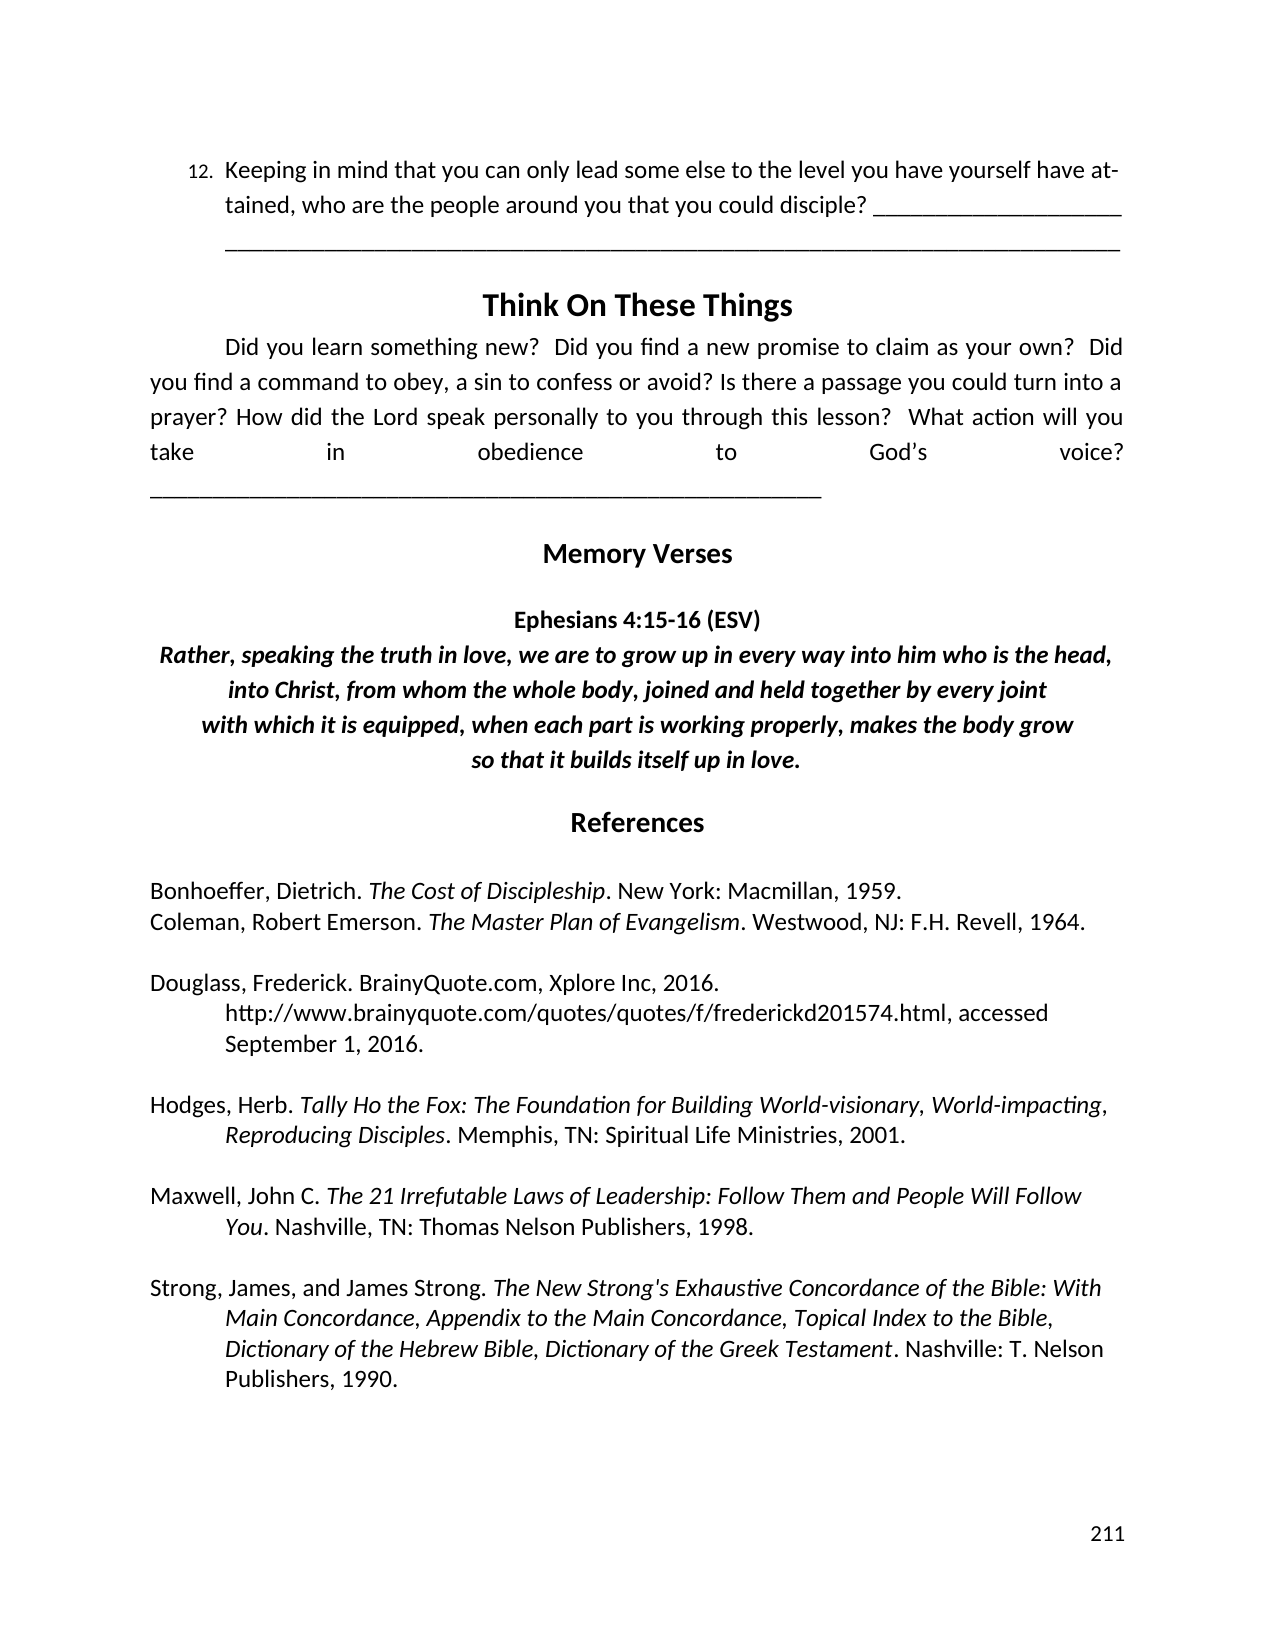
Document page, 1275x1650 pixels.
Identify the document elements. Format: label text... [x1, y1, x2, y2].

text with which it is equipped, when each part is working properly, makes the body grow [150, 705, 1125, 740]
text Ephesians 4:15-16 (ESV) [150, 600, 1125, 635]
text Douglass, Frederick. BrainyQuote.com, Xplore Inc, 2016. http://www.brainyquote.com/quotes/quotes/f/frederickd201574.html, accessed September 1, 2016. [150, 967, 1125, 1058]
list Keeping in mind that you can only lead some else to the level you have yourself have at-tained, who are the people around you that you could disciple? ____________________ ________________________________________________________________________ [187, 150, 1125, 255]
subtitle Think On These Things [150, 284, 1125, 325]
text References [150, 804, 1125, 840]
text Bonhoeffer, Dietrich. The Cost of Discipleship. New York: Macmillan, 1959. [150, 875, 1125, 906]
text Rather, speaking the truth in love, we are to grow up in every way into him who is the head, into Christ, from whom the whole body, joined and held together by every joint [150, 635, 1125, 705]
text Hodges, Herb. Tally Ho the Fox: The Foundation for Building World-visionary, World-impacting, Reproducing Disciples. Memphis, TN: Spiritual Life Ministries, 2001. [150, 1089, 1125, 1150]
text Memory Verses [150, 535, 1125, 571]
text Coleman, Robert Emerson. The Master Plan of Evangelism. Westwood, NJ: F.H. Revell, 1964. [150, 906, 1125, 936]
text so that it builds itself up in love. [150, 740, 1125, 775]
text Maxwell, John C. The 21 Irrefutable Laws of Leadership: Follow Them and People Will Follow You. Nashville, TN: Thomas Nelson Publishers, 1998. [150, 1181, 1125, 1242]
text Did you learn something new? Did you find a new promise to claim as your own? Did you find a command to obey, a sin to confess or avoid? Is there a passage you could turn into a prayer? How did the Lord speak personally to you through this lesson? What action will you take in obedience to God’s voice? ______________________________________________________ [150, 331, 1125, 501]
text Strong, James, and James Strong. The New Strong's Exhaustive Concordance of the Bible: With Main Concordance, Appendix to the Main Concordance, Topical Index to the Bible, Dictionary of the Hebrew Bible, Dictionary of the Greek Testament. Nashville: T. Nelson Publishers, 1990. [150, 1272, 1125, 1394]
